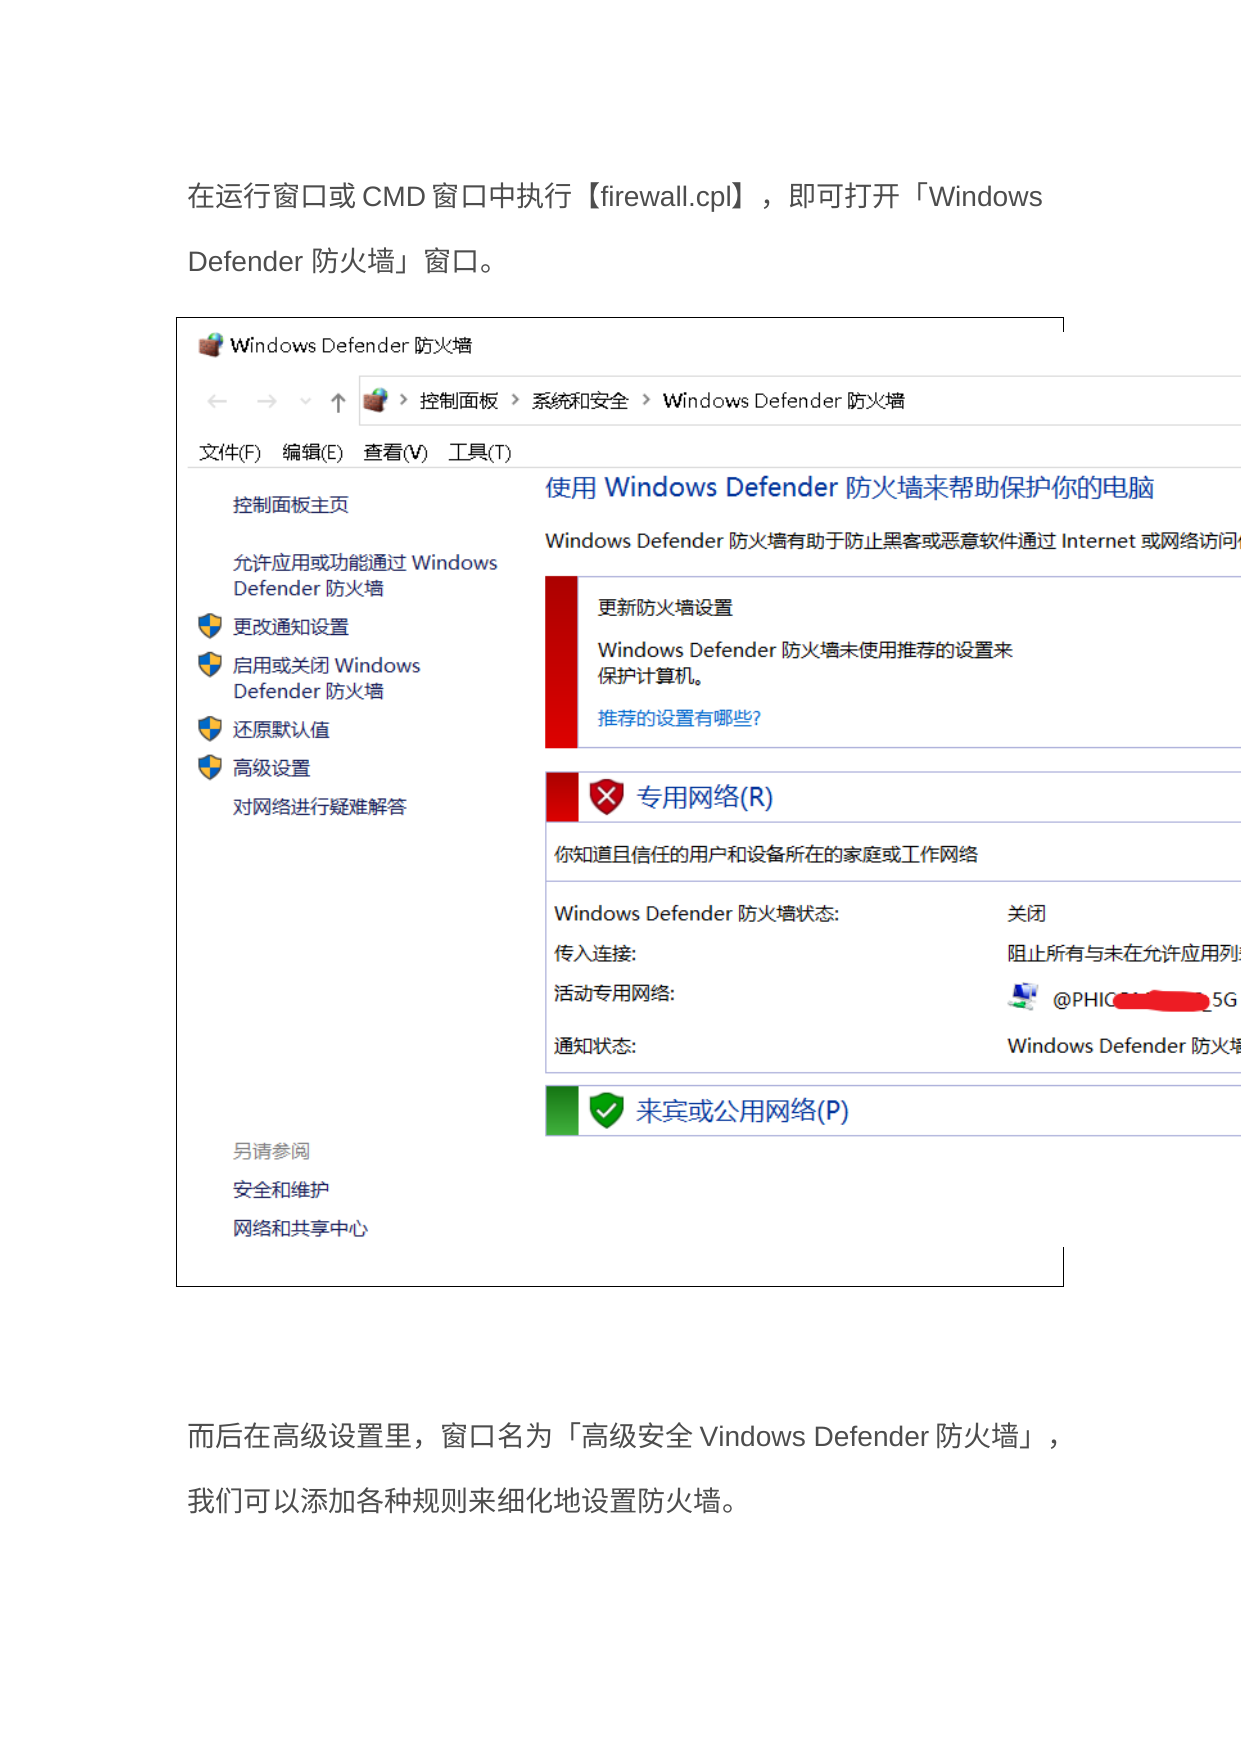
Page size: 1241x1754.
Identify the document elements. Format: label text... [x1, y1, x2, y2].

picture [187, 332, 1241, 1247]
text 而后在高级设置里，窗口名为「高级安全Vindows Defender防火墙」，我们可以添加各种规则来细化地设置防火墙。 [187, 1402, 1053, 1532]
table_header [177, 318, 1063, 1286]
text 在运行窗口或CMD窗口中执行【firewall.cpl】，即可打开「Windows Defender 防火墙」窗口。 [187, 162, 1053, 292]
